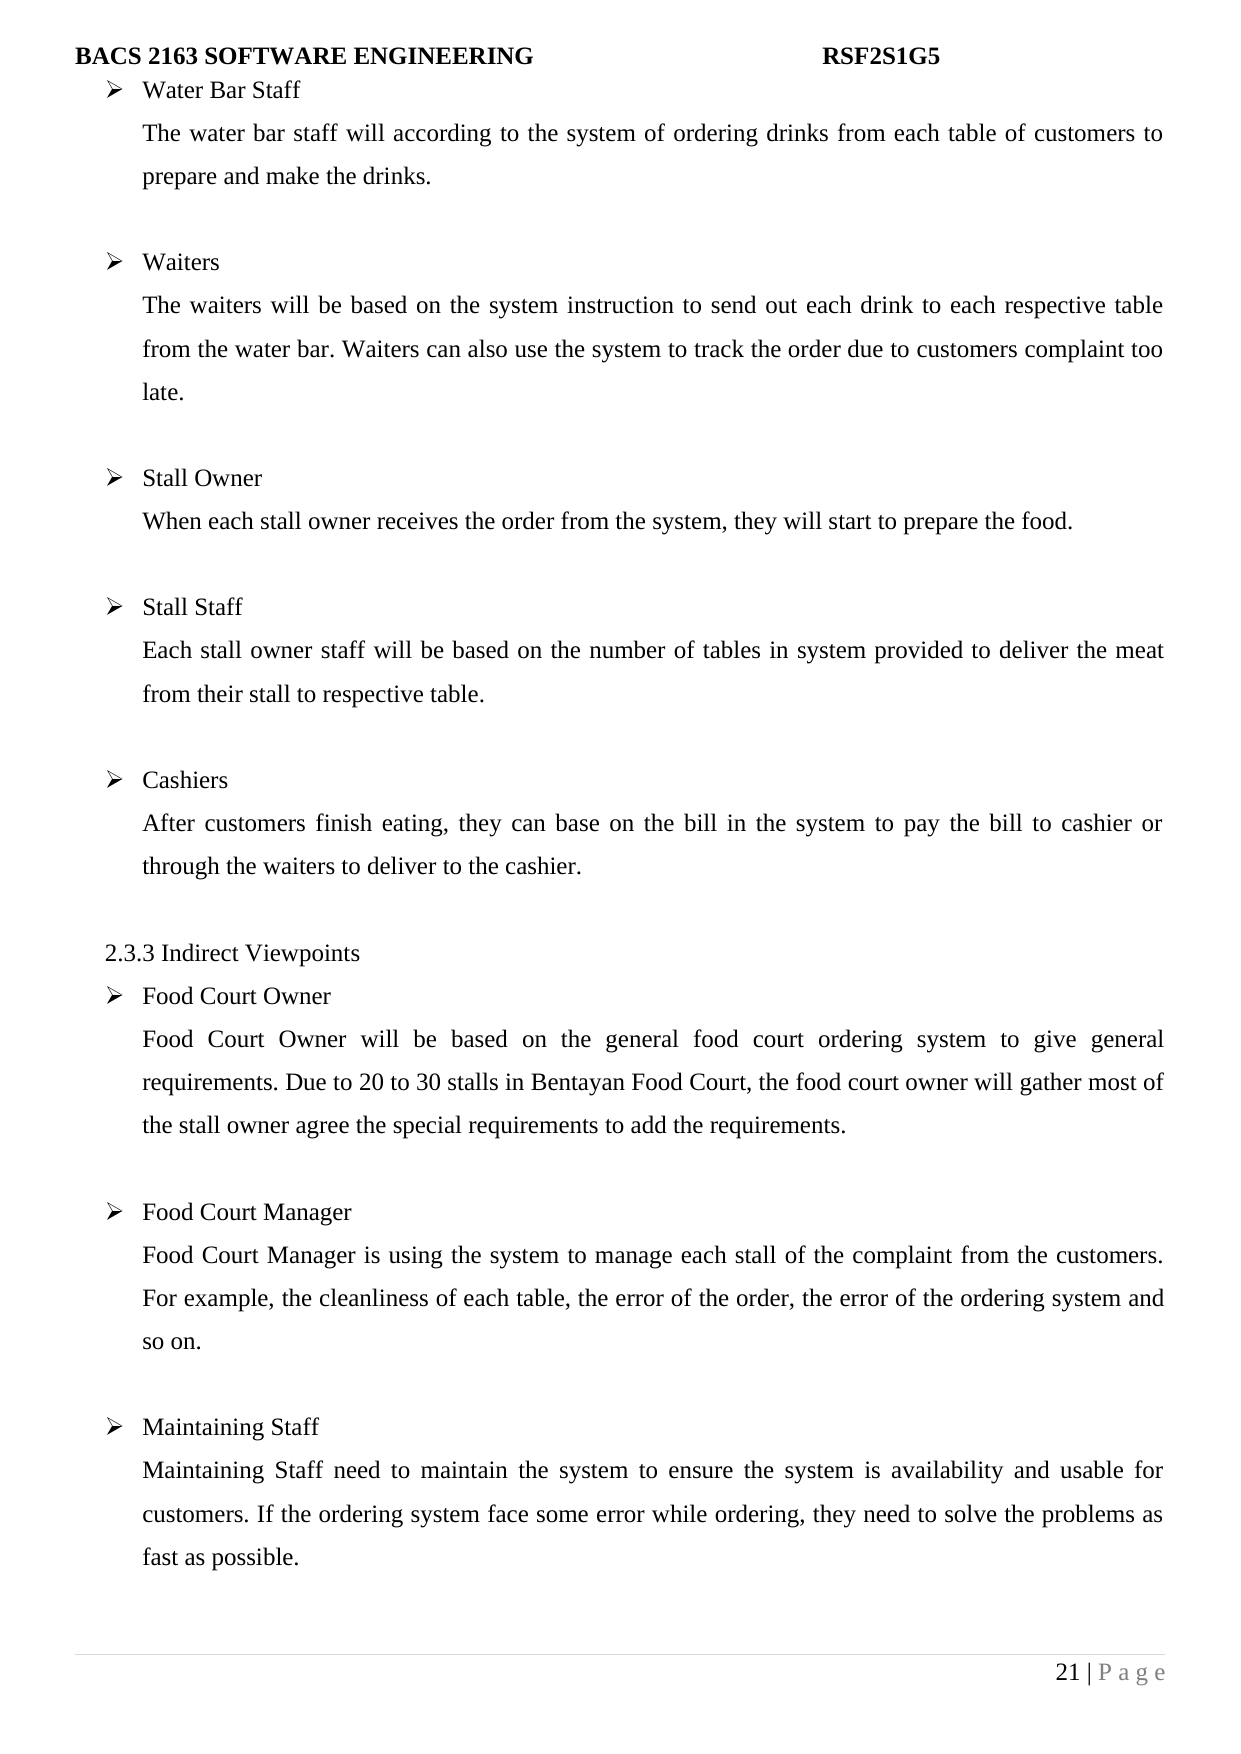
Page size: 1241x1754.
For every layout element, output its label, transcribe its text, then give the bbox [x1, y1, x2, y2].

list Stall Owner [104, 463, 1165, 492]
list The water bar staff will according to the system of ordering drinks from each table of customers to prepare and make the drinks. [142, 118, 1165, 190]
list When each stall owner receives the order from the system, they will start to prepare the food. [142, 506, 1165, 535]
list Food Court Manager is using the system to manage each stall of the complaint from the customers. For example, the cleanliness of each table, the error of the order, the error of the ordering system and so on. [142, 1240, 1165, 1355]
list The waiters will be based on the system instruction to send out each drink to each respective table from the water bar. Waiters can also use the system to track the order due to customers complaint too late. [142, 291, 1165, 406]
list Water Bar Staff [104, 75, 1165, 104]
list Maintaining Staff [104, 1412, 1165, 1441]
subtitle 2.3.3 Indirect Viewpoints [75, 938, 1165, 967]
list Maintaining Staff need to maintain the system to ensure the system is availability and usable for customers. If the ordering system face some error while ordering, they need to solve the problems as fast as possible. [142, 1456, 1165, 1571]
list After customers finish eating, they can base on the bill in the system to pay the bill to cashier or through the waiters to deliver to the cashier. [142, 808, 1165, 880]
list Stall Staff [104, 592, 1165, 621]
list Food Court Owner [104, 981, 1165, 1010]
list Food Court Manager [104, 1197, 1165, 1226]
list Food Court Owner will be based on the general food court ordering system to give general requirements. Due to 20 to 30 stalls in Bentayan Food Court, the food court owner will gather most of the stall owner agree the special requirements to add the requirements. [142, 1024, 1165, 1139]
list Each stall owner staff will be based on the number of tables in system provided to deliver the meat from their stall to respective table. [142, 636, 1165, 707]
list Cashiers [104, 765, 1165, 794]
list Waiters [104, 247, 1165, 276]
